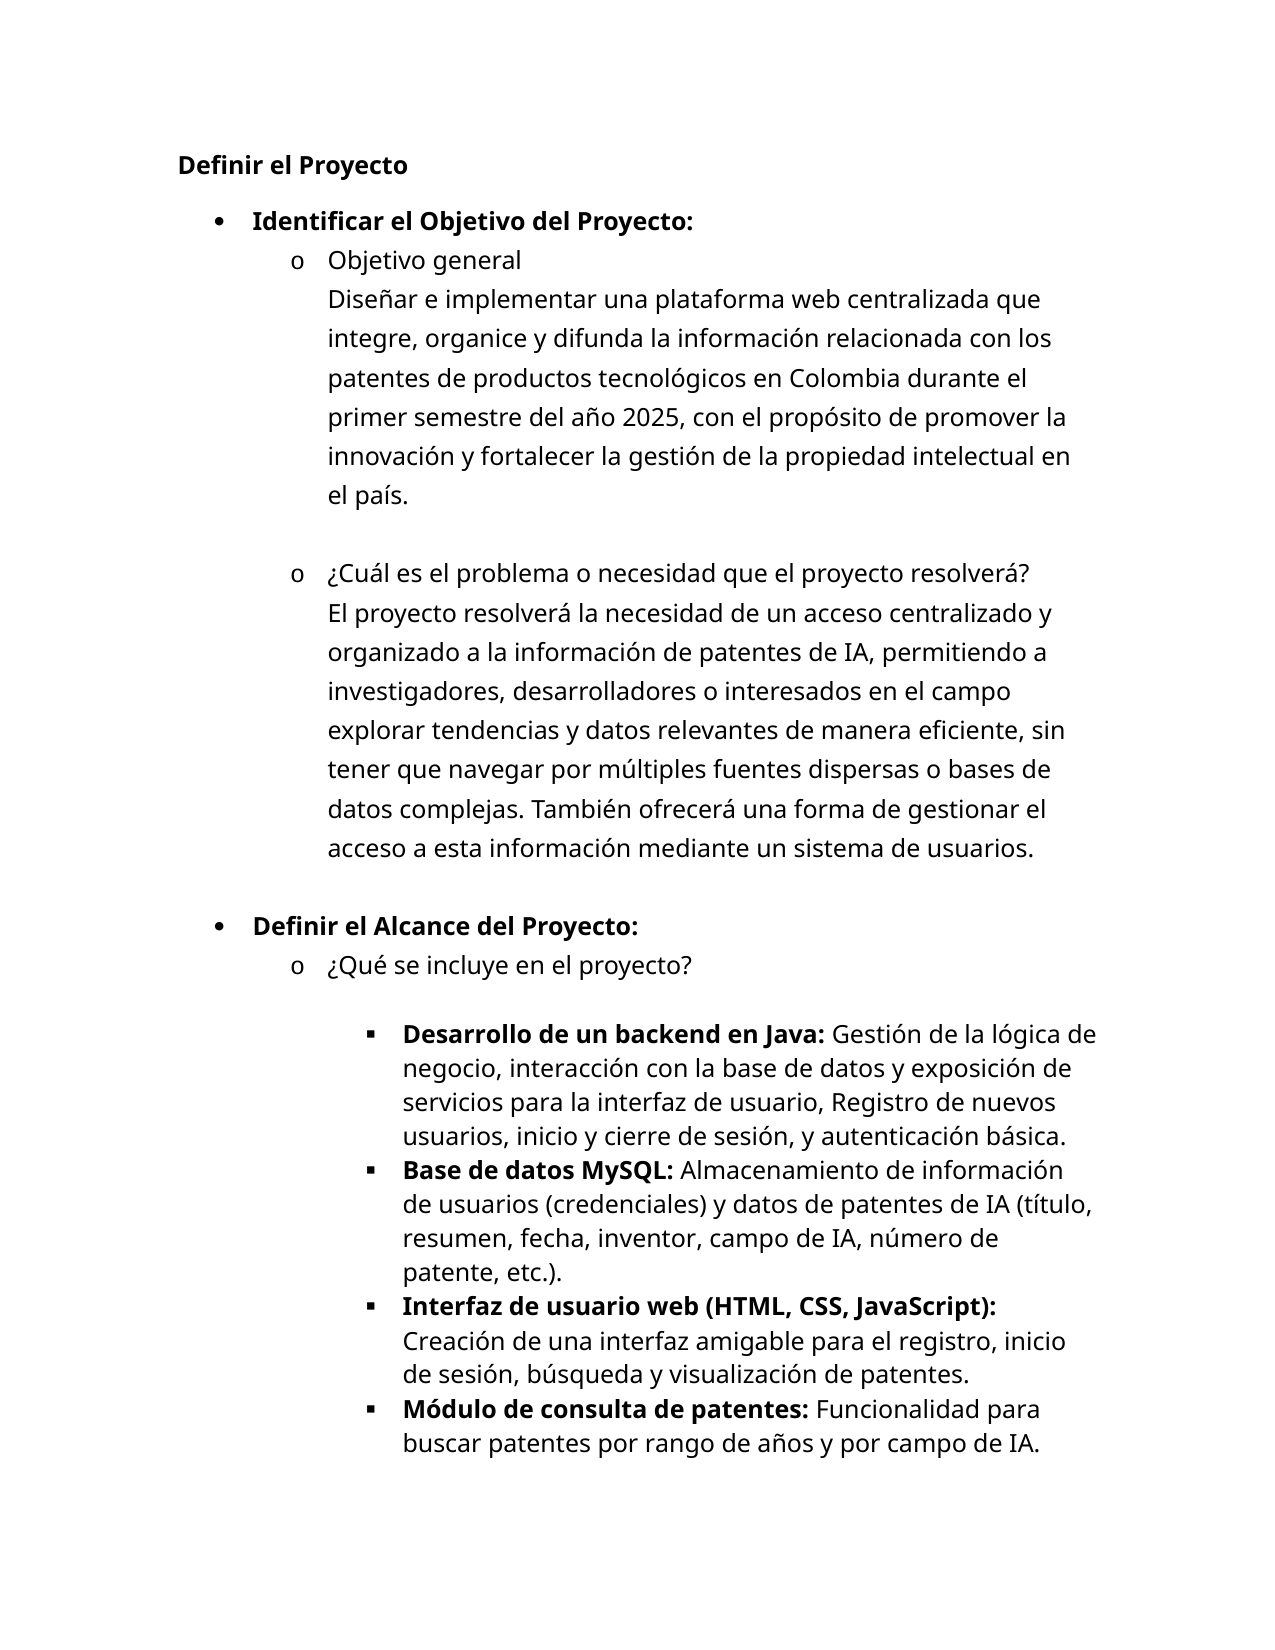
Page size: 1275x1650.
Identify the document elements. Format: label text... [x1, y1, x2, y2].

list Objetivo general [290, 243, 1098, 277]
list Base de datos MySQL: Almacenamiento de información de usuarios (credenciales) y datos de patentes de IA (título, resumen, fecha, inventor, campo de IA, número de patente, etc.). [365, 1182, 1098, 1318]
list Interfaz de usuario web (HTML, CSS, JavaScript): Creación de una interfaz amigable para el registro, inicio de sesión, búsqueda y visualización de patentes. [365, 1347, 1098, 1449]
text Definir el Proyecto [177, 148, 1098, 182]
list Definir el Alcance del Proyecto: [215, 909, 1098, 943]
list Diseñar e implementar una plataforma web centralizada que integre, organice y difunda la información relacionada con los patentes de productos tecnológicos en Colombia durante el primer semestre del año 2025, con el propósito de promover la innovación y fortalecer la gestión de la propiedad intelectual en el país. [327, 282, 1098, 512]
list Identificar el Objetivo del Proyecto: [215, 203, 1098, 237]
list ¿Qué se incluye en el proyecto? [290, 948, 1098, 982]
list Desarrollo de un backend en Java: Gestión de la lógica de negocio, interacción con la base de datos y exposición de servicios para la interfaz de usuario, Registro de nuevos usuarios, inicio y cierre de sesión, y autenticación básica. [365, 1017, 1098, 1153]
list ¿Cuál es el problema o necesidad que el proyecto resolverá? [290, 556, 1098, 590]
list El proyecto resolverá la necesidad de un acceso centralizado y organizado a la información de patentes de IA, permitiendo a investigadores, desarrolladores o interesados en el campo explorar tendencias y datos relevantes de manera eficiente, sin tener que navegar por múltiples fuentes dispersas o bases de datos complejas. También ofrecerá una forma de gestionar el acceso a esta información mediante un sistema de usuarios. [327, 596, 1098, 864]
